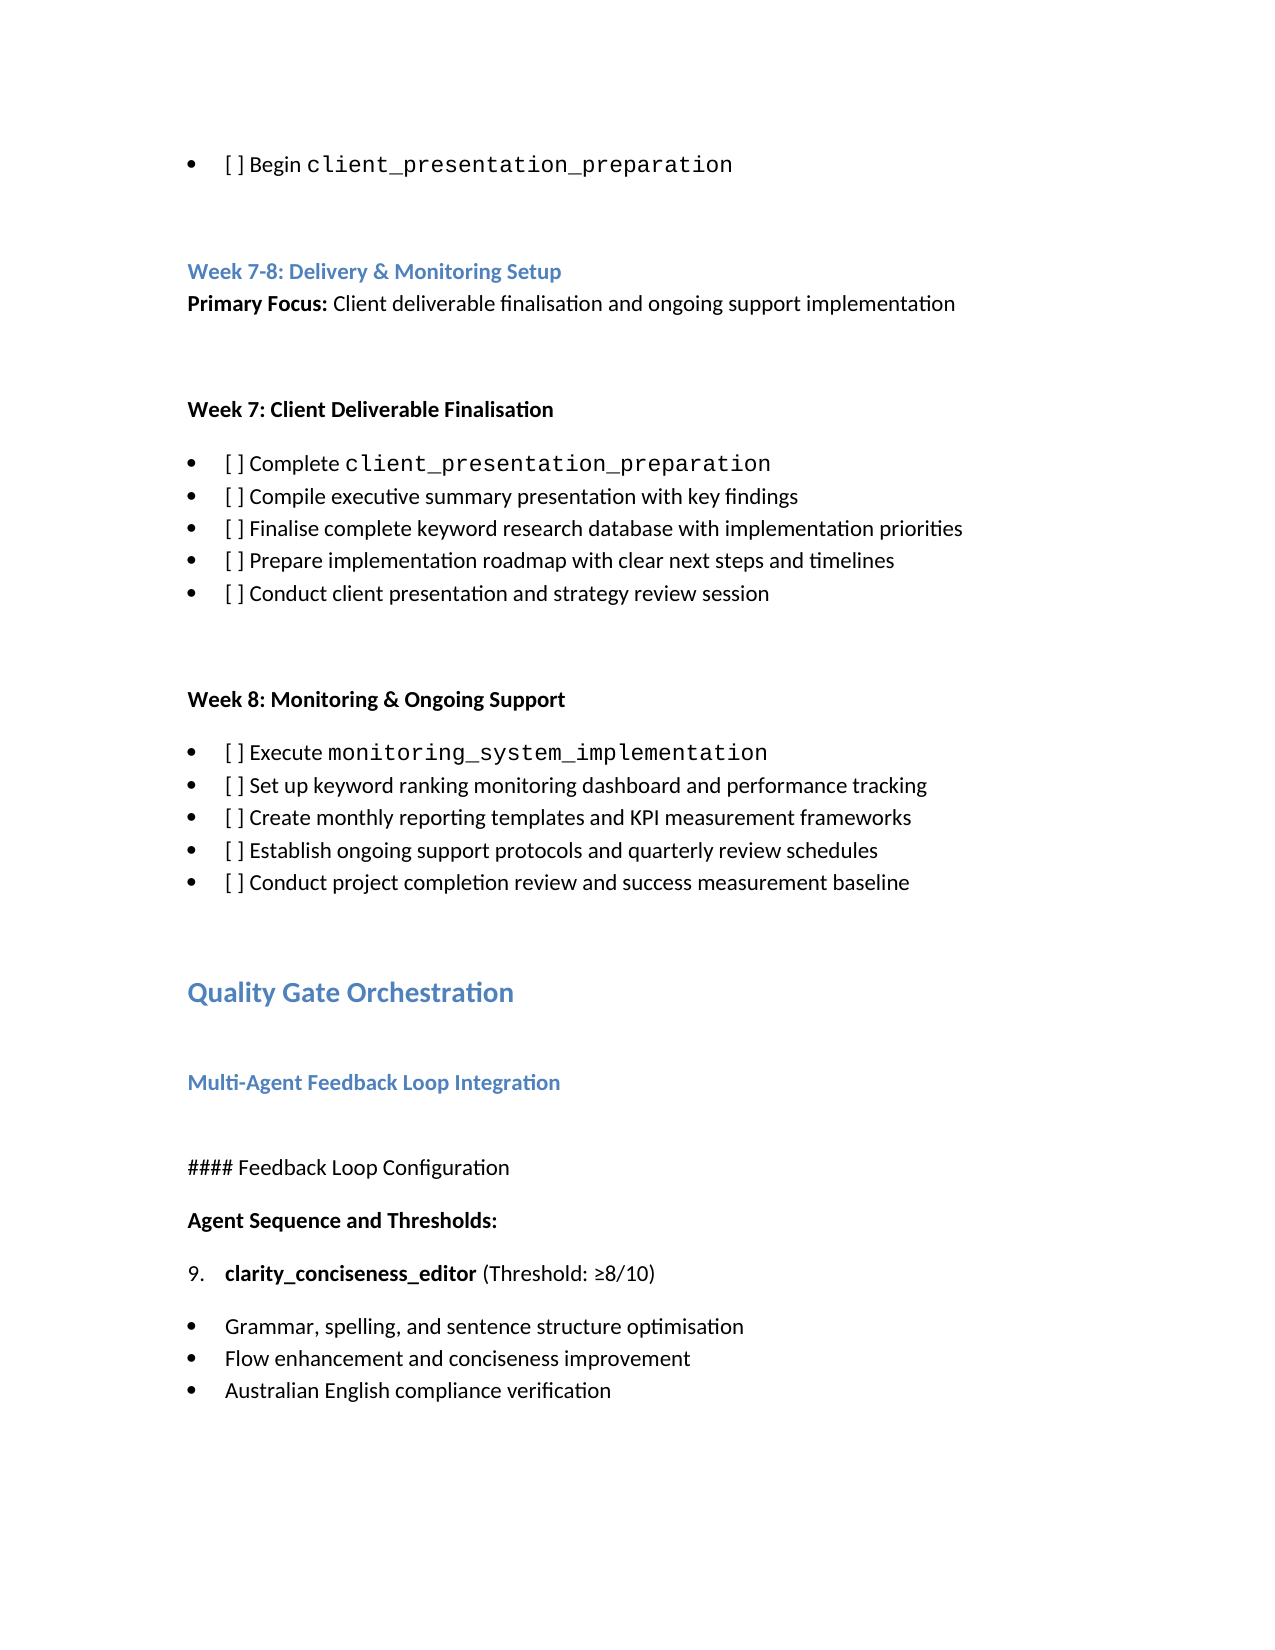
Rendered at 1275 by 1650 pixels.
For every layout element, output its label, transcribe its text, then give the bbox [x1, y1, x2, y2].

text #### Feedback Loop Configuration [187, 1153, 1087, 1181]
list [ ] Set up keyword ranking monitoring dashboard and performance tracking [187, 771, 1087, 799]
list [ ] Complete client_presentation_preparation [187, 449, 1087, 478]
list Flow enhancement and conciseness improvement [187, 1344, 1087, 1372]
list Grammar, spelling, and sentence structure optimisation [187, 1312, 1087, 1340]
list [ ] Compile executive summary presentation with key findings [187, 482, 1087, 510]
text Primary Focus: Client deliverable finalisation and ongoing support implementation [187, 289, 1087, 318]
text Week 7: Client Deliverable Finalisation [187, 396, 1087, 424]
list [ ] Begin client_presentation_preparation [187, 150, 1087, 179]
list clarity_conciseness_editor (Threshold: ≥8/10) [187, 1259, 1087, 1287]
list [ ] Conduct client presentation and strategy review session [187, 579, 1087, 607]
list [ ] Establish ongoing support protocols and quarterly review schedules [187, 836, 1087, 864]
text Agent Sequence and Thresholds: [187, 1206, 1087, 1234]
list [ ] Execute monitoring_system_implementation [187, 738, 1087, 767]
list [ ] Finalise complete keyword research database with implementation priorities [187, 514, 1087, 542]
subtitle Quality Gate Orchestration [187, 974, 1087, 1009]
list Australian English compliance verification [187, 1377, 1087, 1404]
subtitle Multi-Agent Feedback Loop Integration [187, 1068, 1087, 1096]
text Week 8: Monitoring & Ongoing Support [187, 685, 1087, 713]
list [ ] Prepare implementation roadmap with clear next steps and timelines [187, 547, 1087, 574]
list [ ] Create monthly reporting templates and KPI measurement frameworks [187, 803, 1087, 832]
subtitle Week 7-8: Delivery & Monitoring Setup [187, 257, 1087, 285]
list [ ] Conduct project completion review and success measurement baseline [187, 868, 1087, 896]
